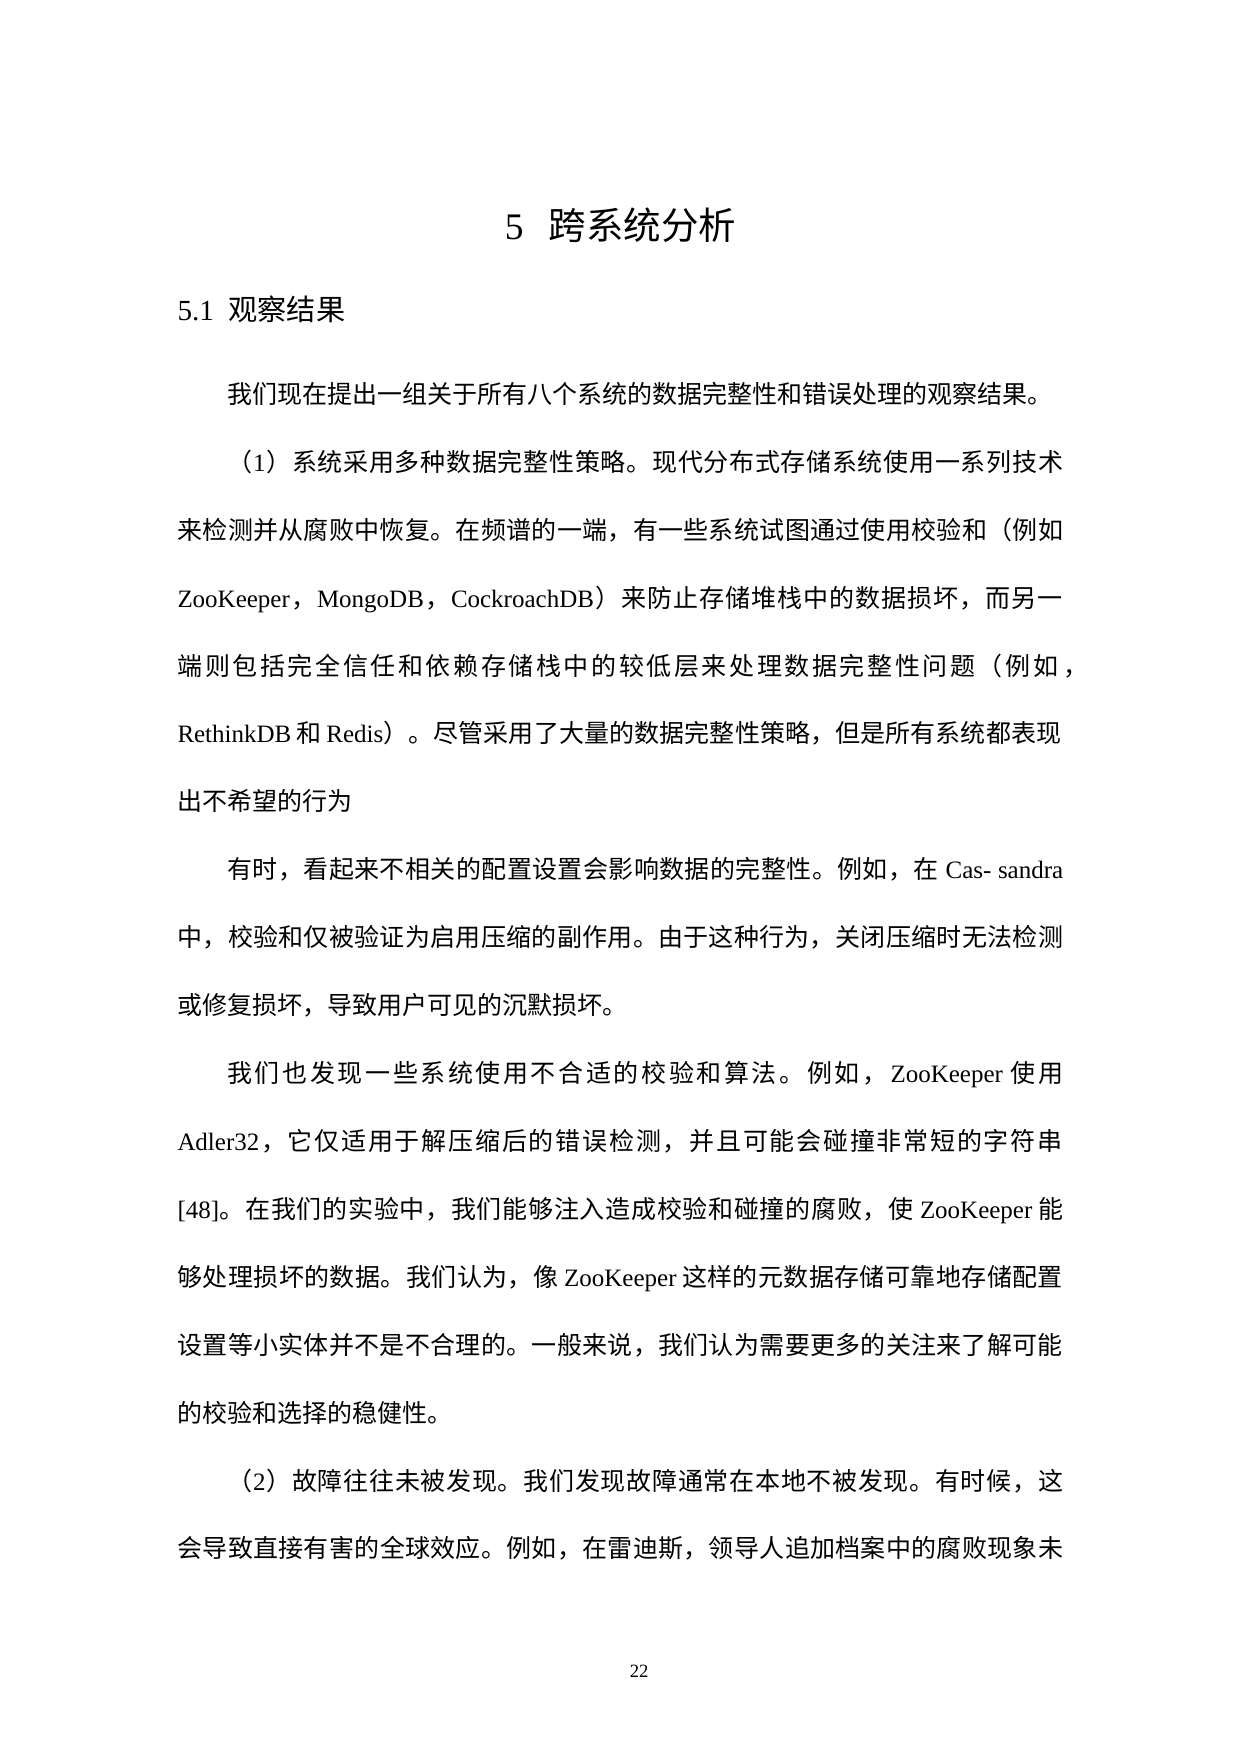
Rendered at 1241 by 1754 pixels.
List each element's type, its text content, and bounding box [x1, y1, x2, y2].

subtitle 观察结果 [177, 274, 1063, 342]
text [177, 1445, 1063, 1581]
text （1）系统采用多种数据完整性策略。现代分布式存储系统使用一系列技术来检测并从腐败中恢复。在频谱的一端，有一些系统试图通过使用校验和（例如ZooKeeper，MongoDB，CockroachDB）来防止存储堆栈中的数据损坏，而另一端则包括完全信任和依赖存储栈中的较低层来处理数据完整性问题（例如，RethinkDB和Redis）。尽管采用了大量的数据完整性策略，但是所有系统都表现出不希望的行为 [177, 426, 1063, 834]
subtitle 跨系统分析 [177, 189, 1063, 257]
text 有时，看起来不相关的配置设置会影响数据的完整性。例如，在Cas- sandra中，校验和仅被验证为启用压缩的副作用。由于这种行为，关闭压缩时无法检测或修复损坏，导致用户可见的沉默损坏。 [177, 834, 1063, 1038]
text 我们现在提出一组关于所有八个系统的数据完整性和错误处理的观察结果。 [177, 358, 1063, 426]
text 我们也发现一些系统使用不合适的校验和算法。例如，ZooKeeper使用Adler32，它仅适用于解压缩后的错误检测，并且可能会碰撞非常短的字符串[48]。在我们的实验中，我们能够注入造成校验和碰撞的腐败，使ZooKeeper能够处理损坏的数据。我们认为，像ZooKeeper这样的元数据存储可靠地存储配置设置等小实体并不是不合理的。一般来说，我们认为需要更多的关注来了解可能的校验和选择的稳健性。 [177, 1038, 1063, 1445]
